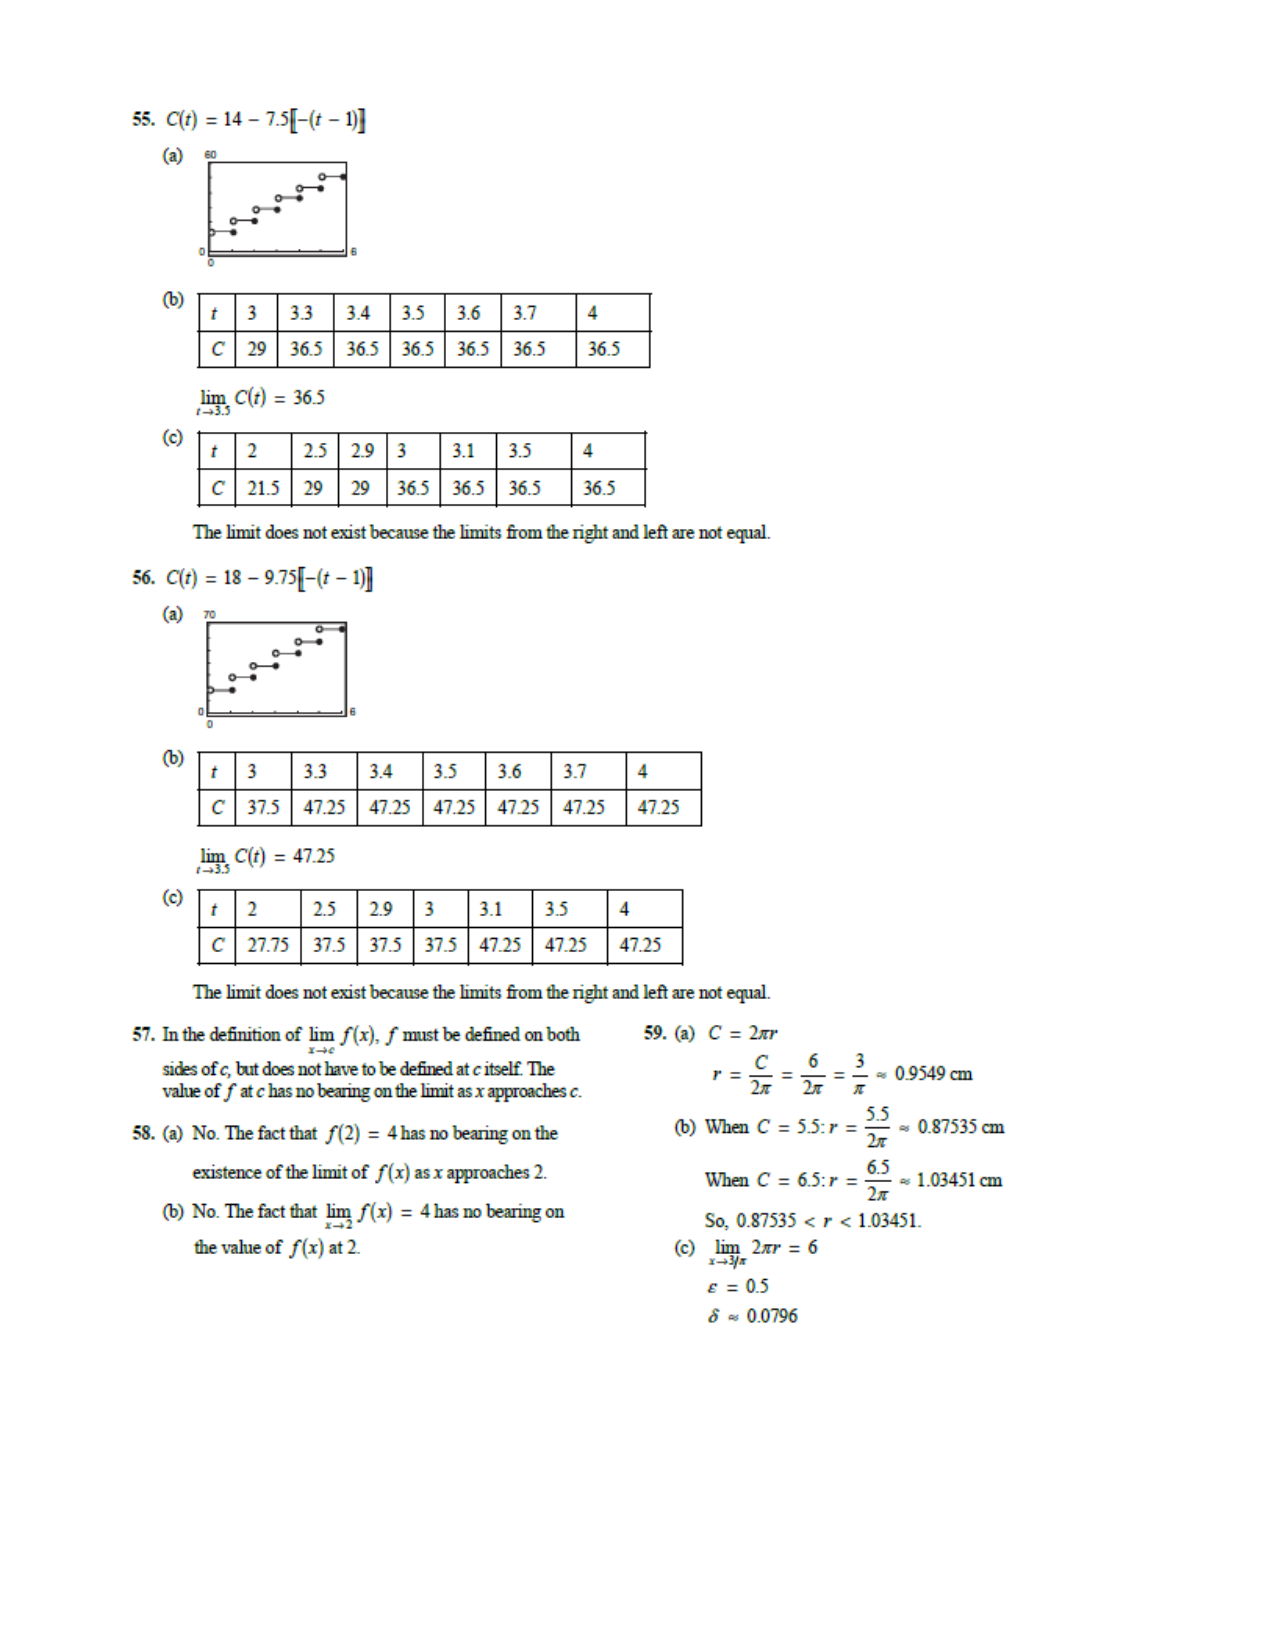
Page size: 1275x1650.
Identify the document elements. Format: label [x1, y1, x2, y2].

picture [105, 105, 1055, 1351]
